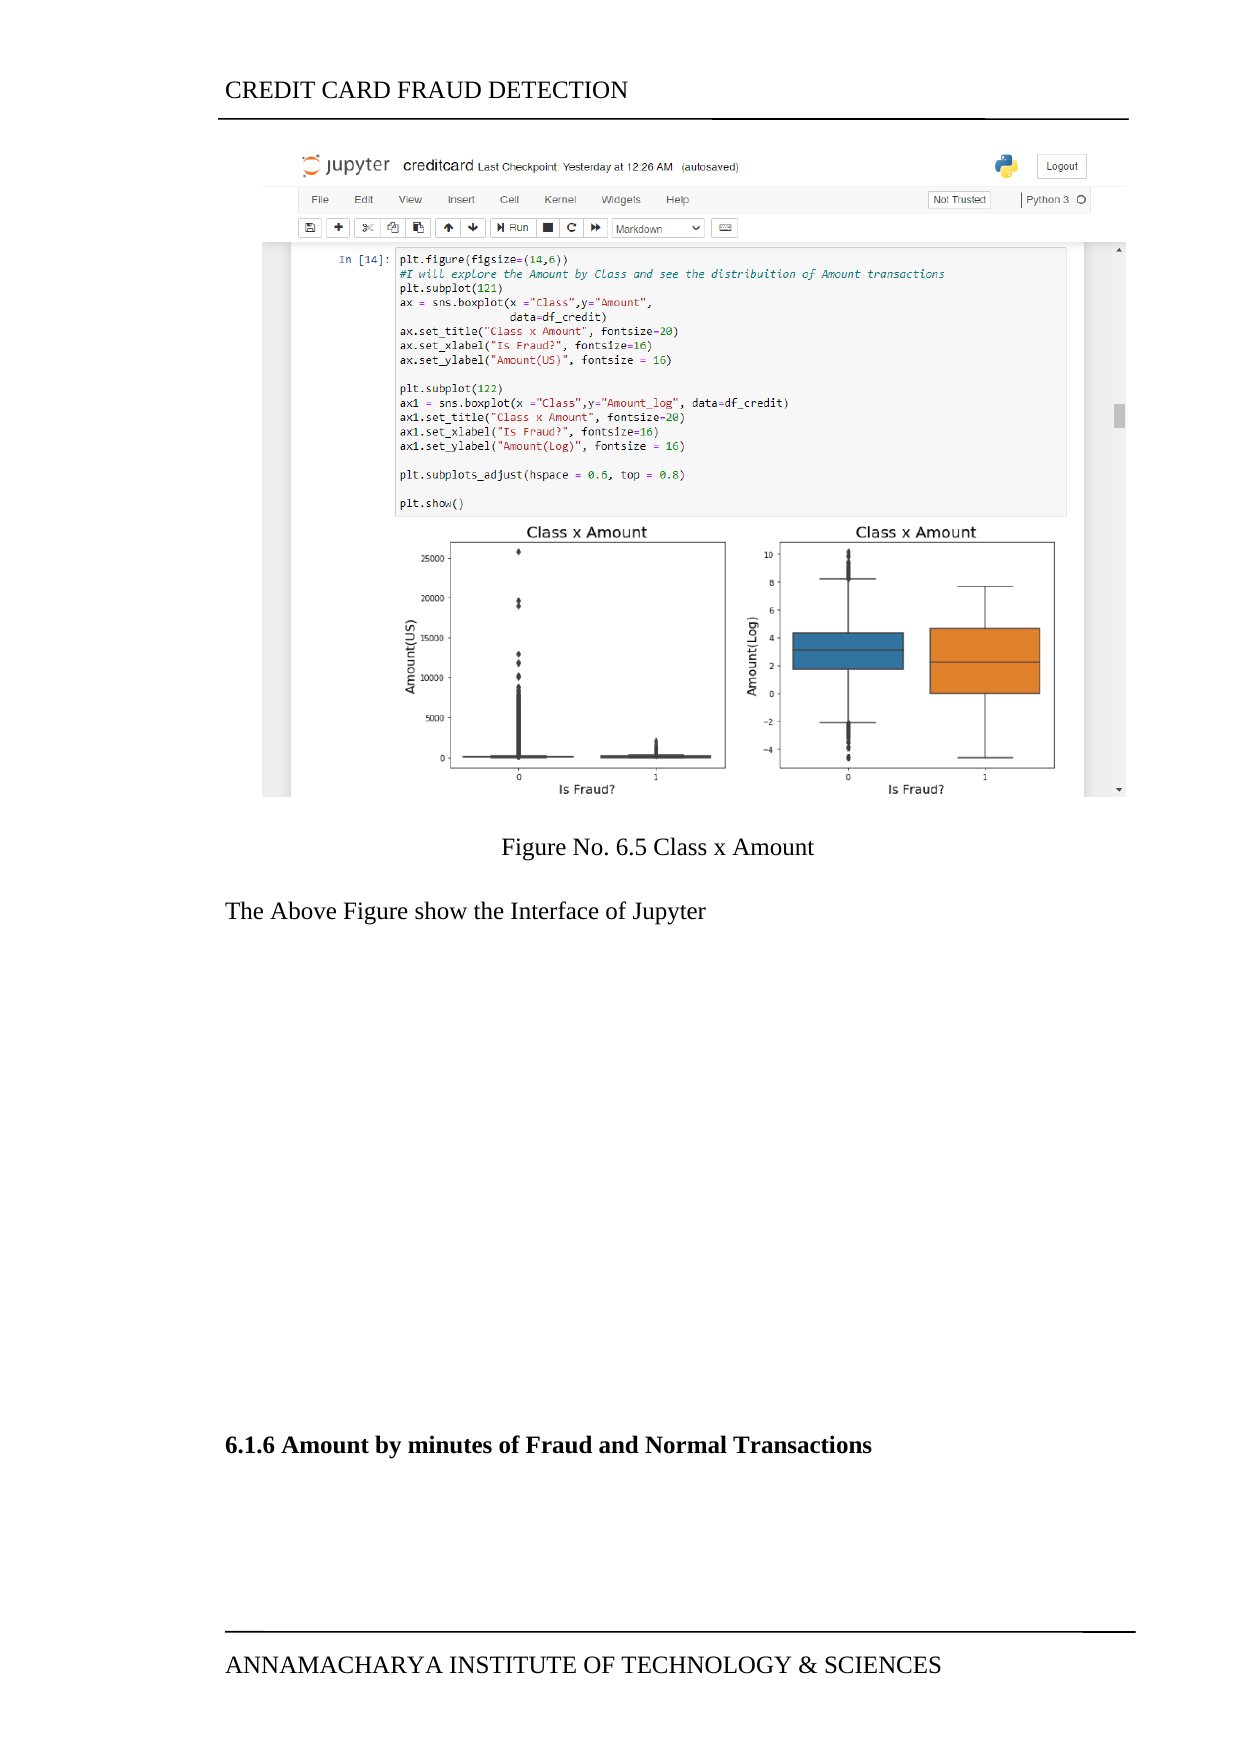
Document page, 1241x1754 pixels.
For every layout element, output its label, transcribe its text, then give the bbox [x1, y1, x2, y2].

picture [262, 149, 1126, 797]
text 6.1.6 Amount by minutes of Fraud and Normal Transactions [225, 1430, 1090, 1458]
text The Above Figure show the Interface of Jupyter [225, 896, 1090, 924]
text Figure No. 6.5 Class x Amount [225, 832, 1090, 861]
